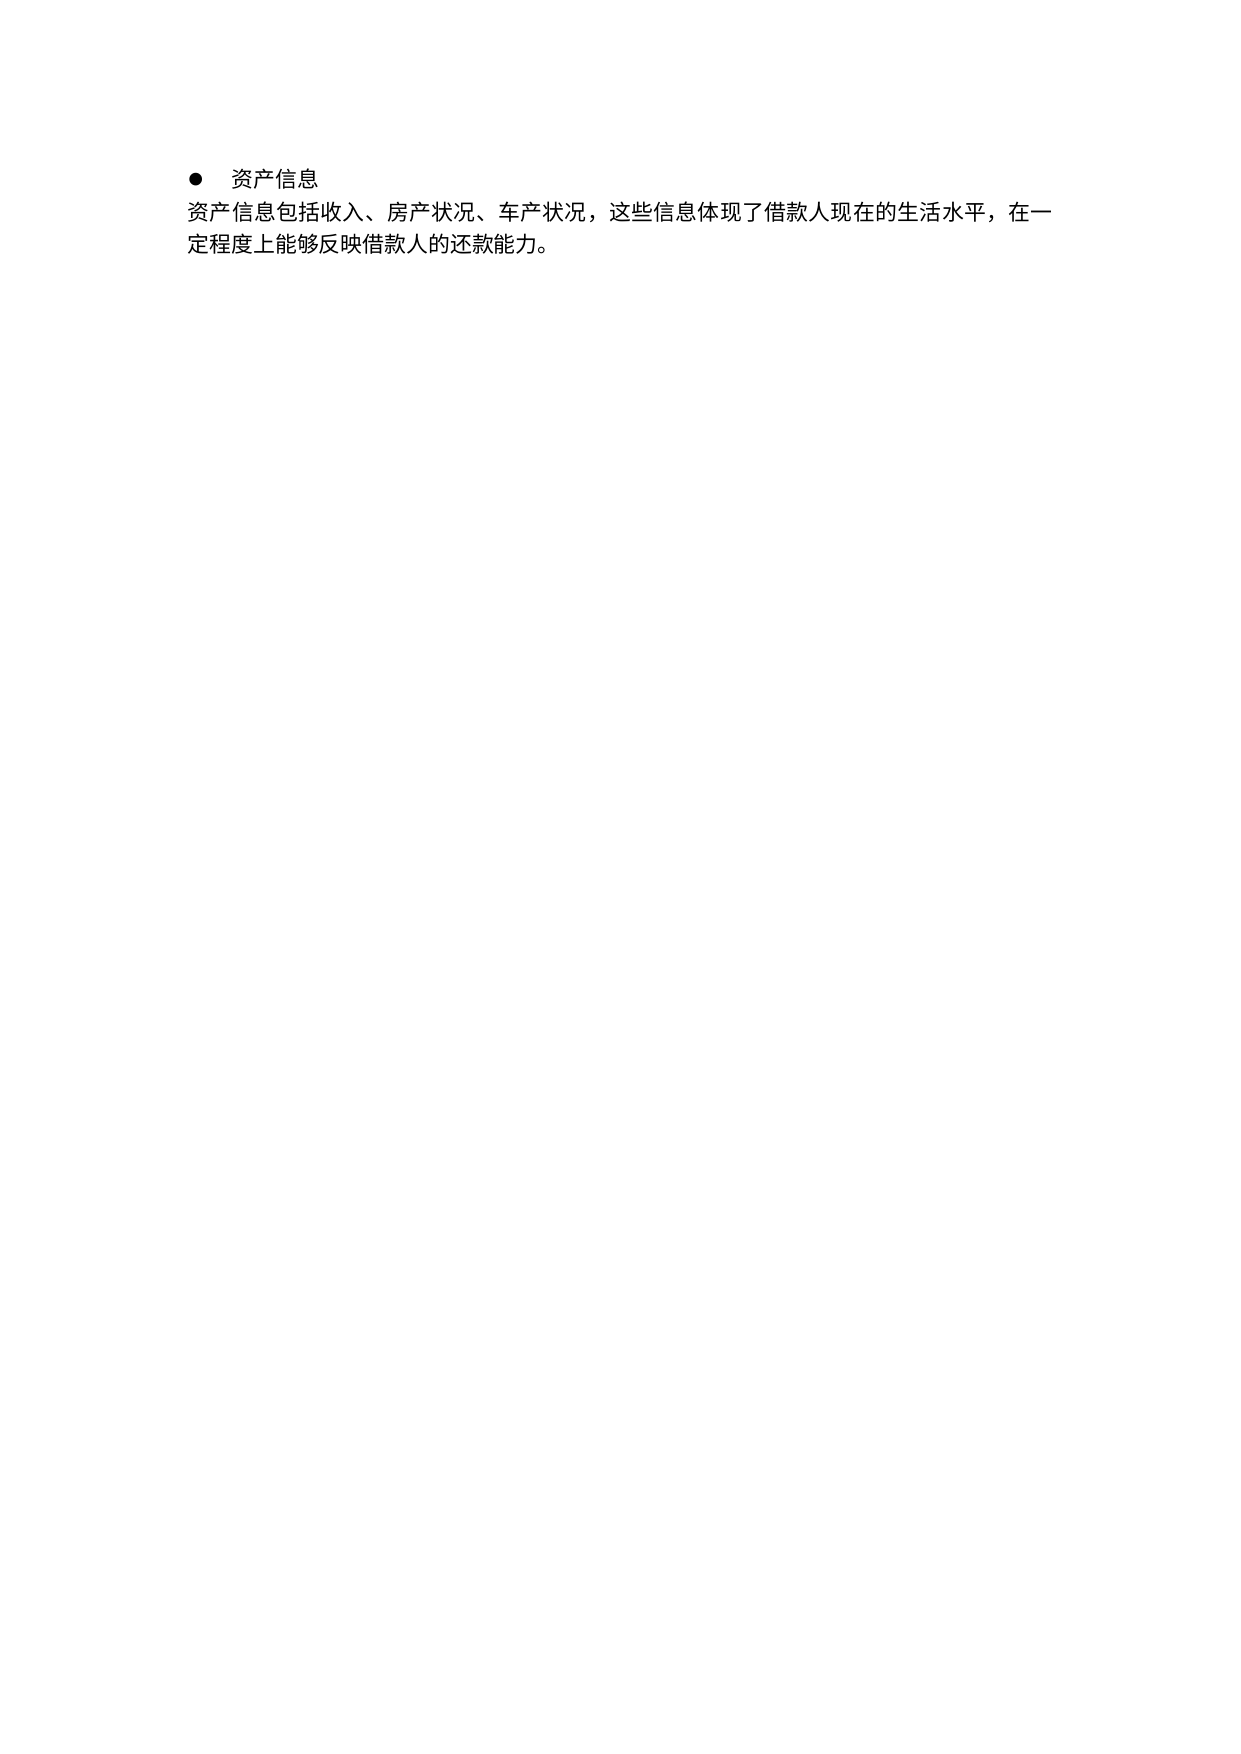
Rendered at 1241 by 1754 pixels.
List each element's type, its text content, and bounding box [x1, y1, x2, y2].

list 资产信息 [187, 162, 1053, 194]
text 资产信息包括收入、房产状况、车产状况，这些信息体现了借款人现在的生活水平，在一定程度上能够反映借款人的还款能力。 [187, 194, 1053, 259]
